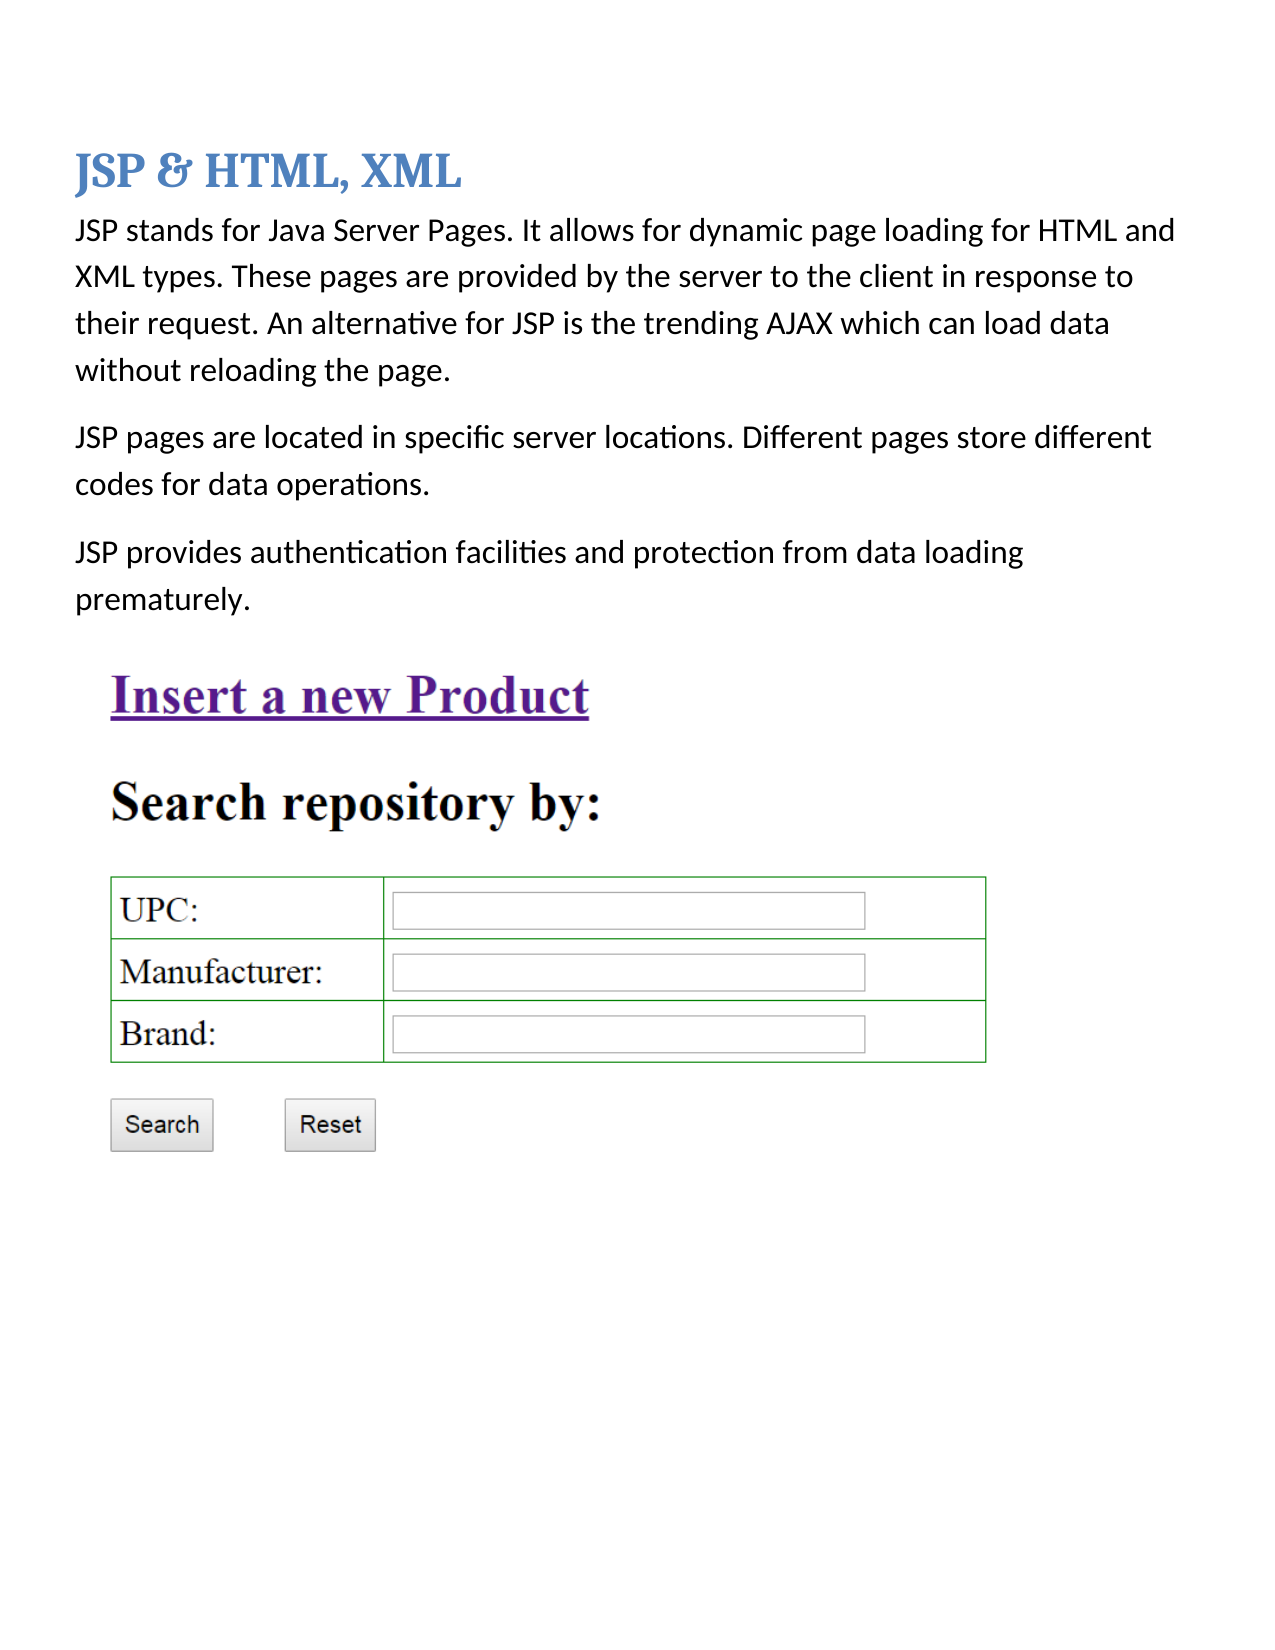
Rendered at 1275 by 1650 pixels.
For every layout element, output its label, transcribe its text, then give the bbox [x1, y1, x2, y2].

text JSP stands for Java Server Pages. It allows for dynamic page loading for HTML and XML types. These pages are provided by the server to the client in response to their request. An alternative for JSP is the trending AJAX which can load data without reloading the page. [75, 209, 1200, 390]
text JSP pages are located in specific server locations. Different pages store different codes for data operations. [75, 417, 1200, 504]
picture [75, 645, 1118, 1279]
text JSP provides authentication facilities and protection from data loading prematurely. [75, 531, 1200, 618]
subtitle JSP & HTML, XML [75, 143, 1200, 200]
